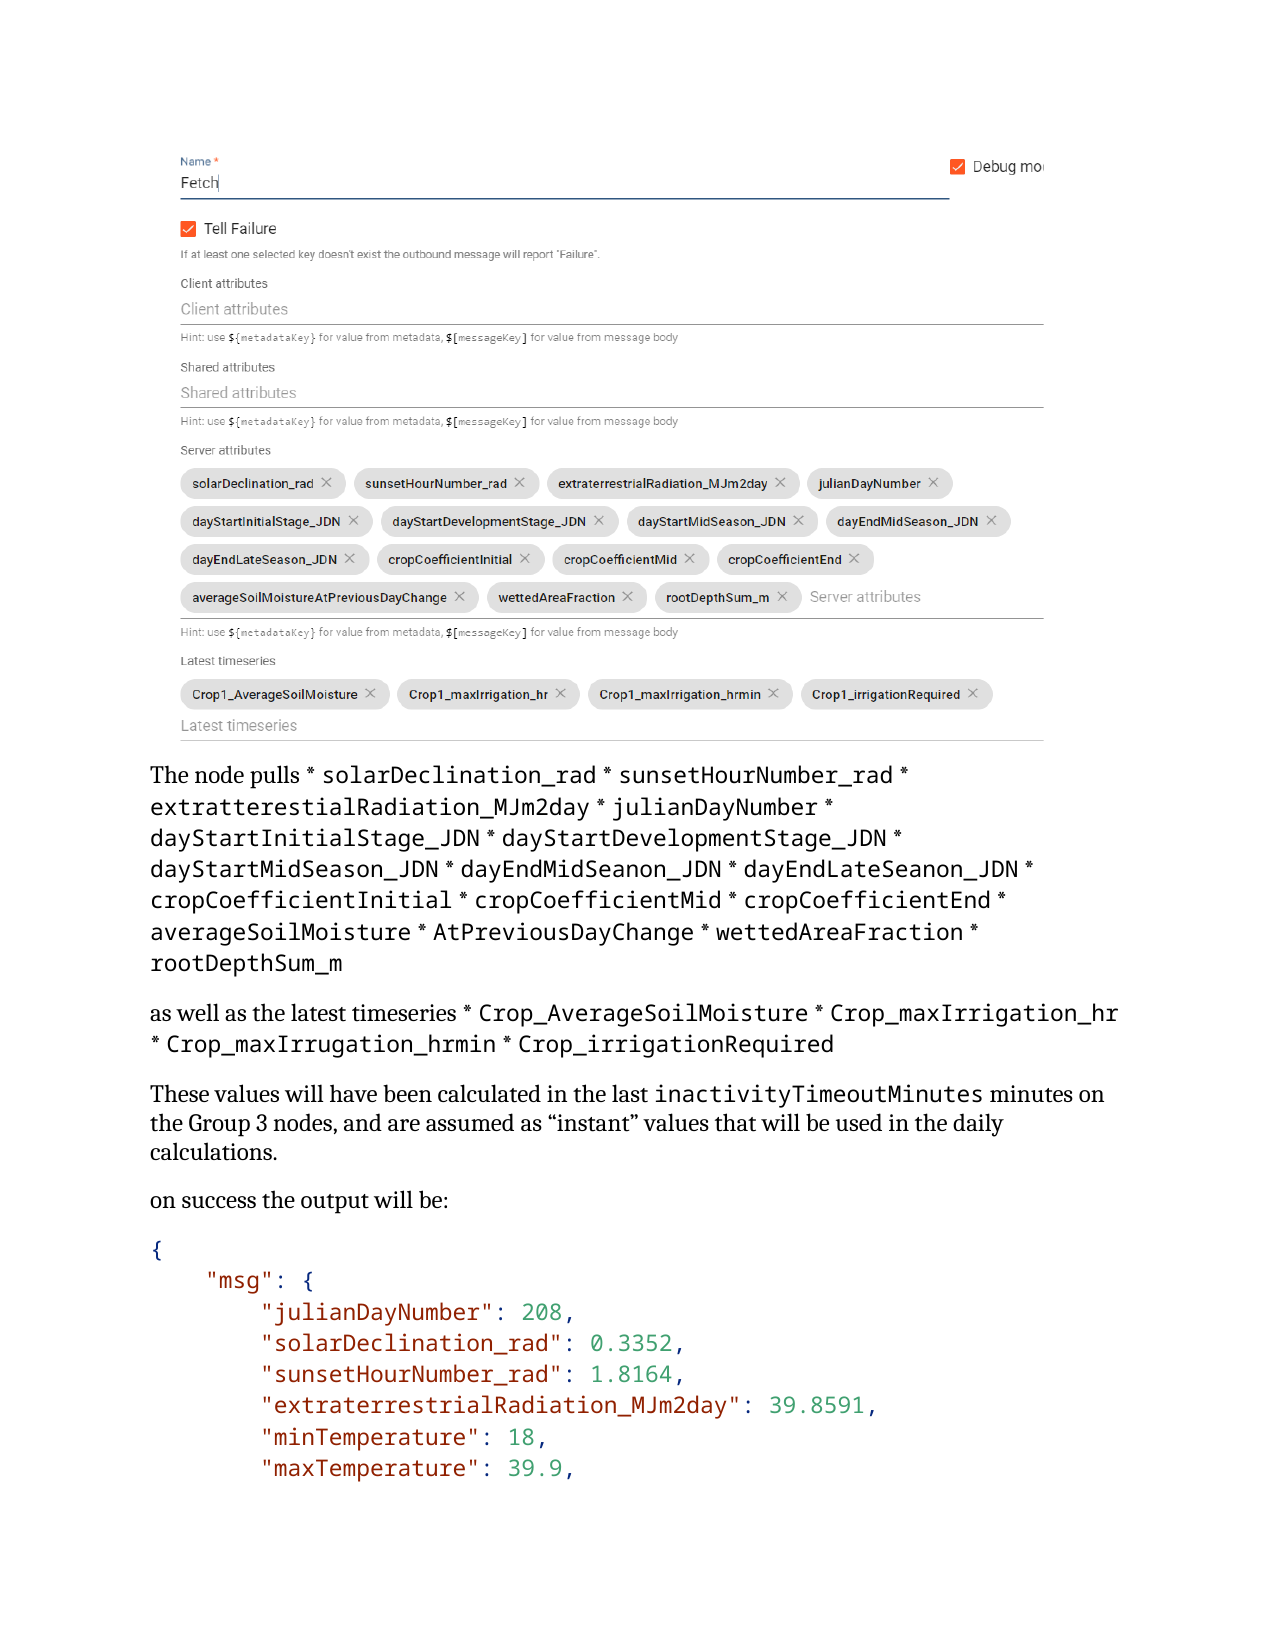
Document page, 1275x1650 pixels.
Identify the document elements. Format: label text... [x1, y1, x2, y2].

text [150, 1233, 1125, 1483]
text These values will have been calculated in the last inactivityTimeoutMinutes minutes on the Group 3 nodes, and are assumed as “instant” values that will be used in the daily calculations. [150, 1078, 1125, 1167]
text on success the output will be: [150, 1186, 1125, 1214]
text as well as the latest timeseries * Crop_AverageSoilMoisture * Crop_maxIrrigation_hr * Crop_maxIrrugation_hrmin * Crop_irrigationRequired [150, 997, 1125, 1059]
picture [168, 150, 1044, 741]
text The node pulls * solarDeclination_rad * sunsetHourNumber_rad * extratterestialRadiation_MJm2day * julianDayNumber * dayStartInitialStage_JDN * dayStartDevelopmentStage_JDN * dayStartMidSeason_JDN * dayEndMidSeanon_JDN * dayEndLateSeanon_JDN * cropCoefficientInitial * cropCoefficientMid * cropCoefficientEnd * averageSoilMoisture * AtPreviousDayChange * wettedAreaFraction * rootDepthSum_m [150, 759, 1125, 978]
